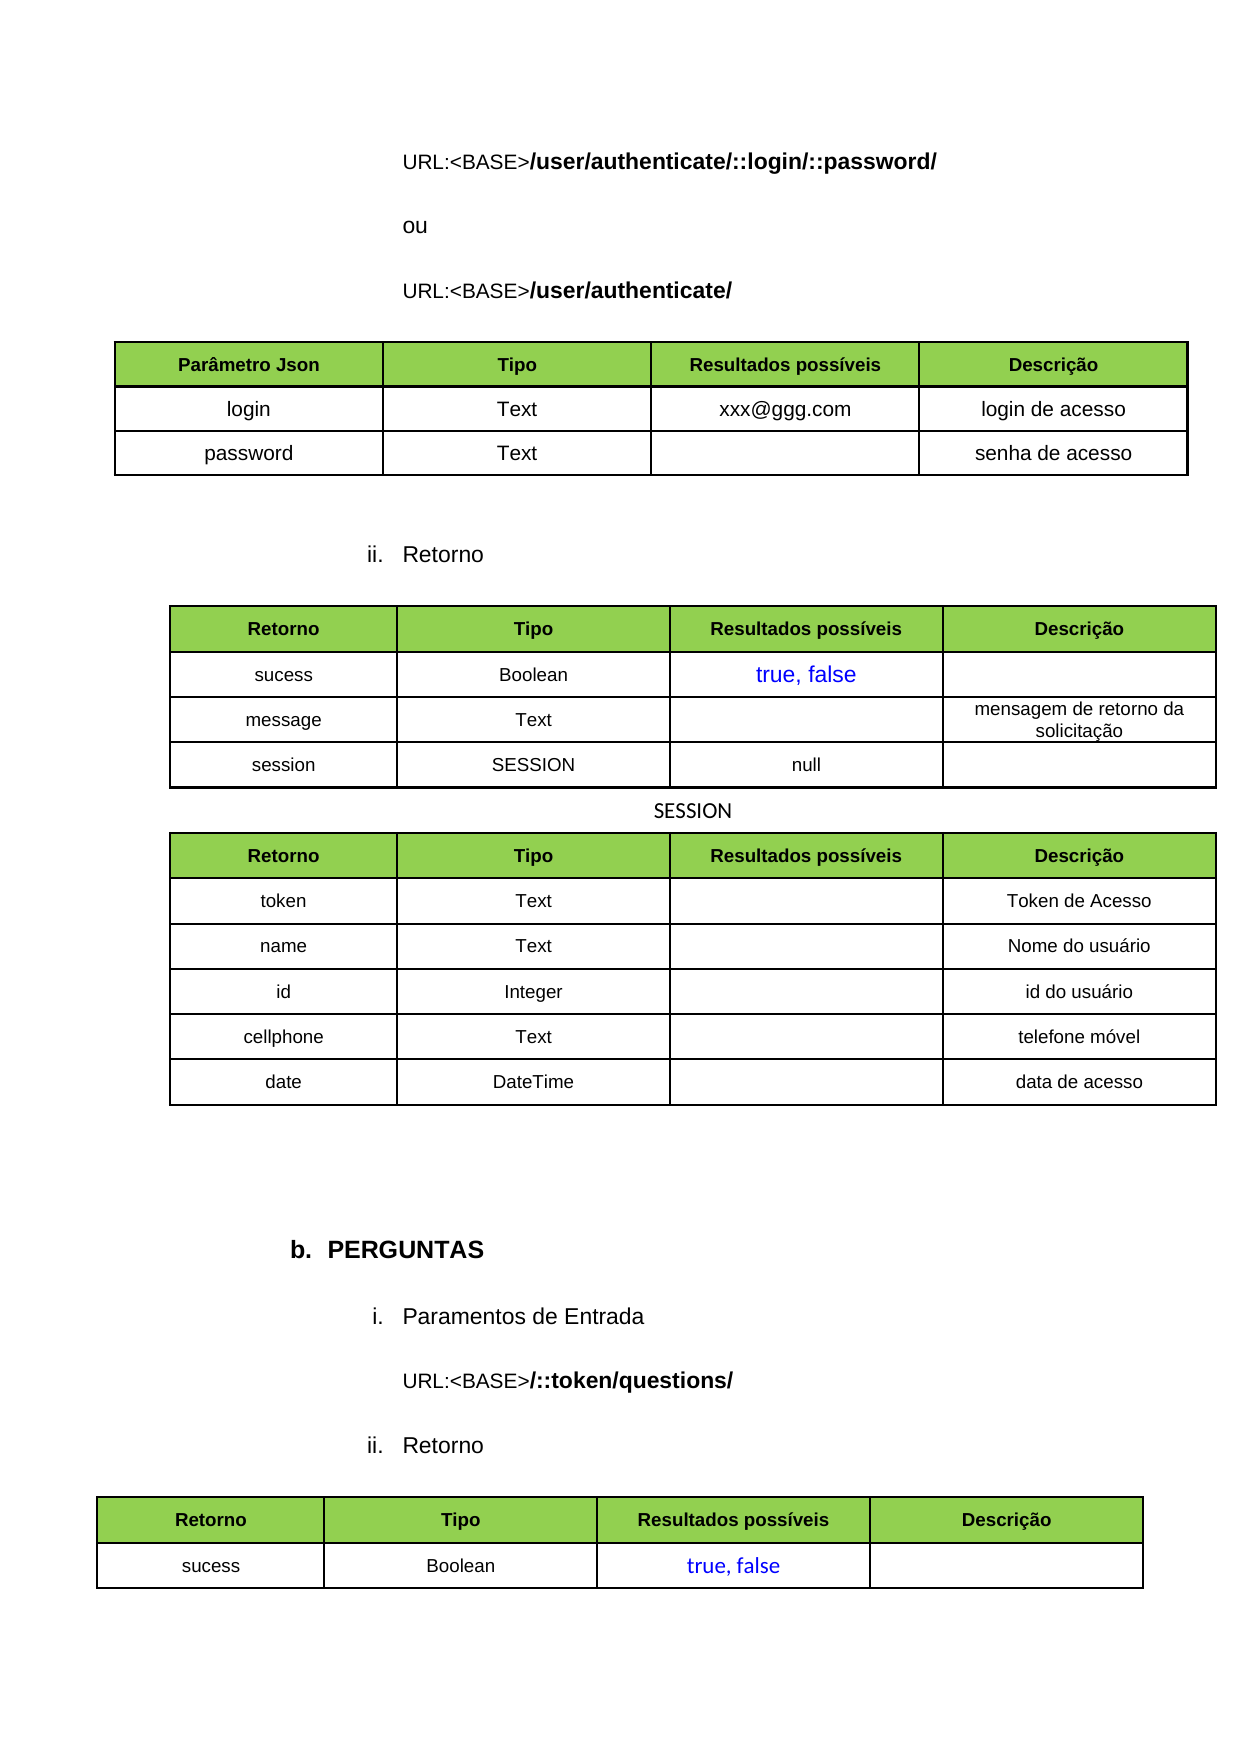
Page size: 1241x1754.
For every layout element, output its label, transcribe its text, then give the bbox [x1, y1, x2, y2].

table_cell [671, 925, 942, 968]
table_cell id do usuário [944, 970, 1215, 1013]
list ou [402, 212, 1063, 238]
table_cell token [171, 879, 396, 922]
table_cell [671, 1060, 942, 1104]
table_cell SESSION [398, 743, 669, 786]
table_header Parâmetro Json [116, 343, 382, 385]
table_cell Token de Acesso [944, 879, 1215, 922]
table_cell Text [384, 388, 650, 430]
table_cell data de acesso [944, 1060, 1215, 1104]
table_cell [944, 653, 1215, 696]
table_cell Text [398, 925, 669, 968]
table_cell cellphone [171, 1015, 396, 1058]
list URL:<BASE>/user/authenticate/::login/::password/ [402, 148, 1063, 174]
table_cell Nome do usuário [944, 925, 1215, 968]
table_cell xxx@ggg.com [652, 388, 918, 430]
table_cell SESSION [170, 789, 1216, 832]
table_header Descrição [920, 343, 1186, 385]
table_header Resultados possíveis [598, 1498, 869, 1542]
table_cell true, false [598, 1544, 869, 1587]
table_cell date [171, 1060, 396, 1104]
list Retorno [383, 541, 1063, 567]
table_header Descrição [871, 1498, 1142, 1542]
table_cell name [171, 925, 396, 968]
table_cell Text [398, 879, 669, 922]
table_cell login [116, 388, 382, 430]
table_cell [671, 698, 942, 741]
table_cell Boolean [325, 1544, 596, 1587]
list Paramentos de Entrada [383, 1303, 1063, 1329]
table_cell [671, 1015, 942, 1058]
table_cell Text [398, 1015, 669, 1058]
table_header Retorno [98, 1498, 323, 1542]
table_cell [871, 1544, 1142, 1587]
table_cell sucess [171, 653, 396, 696]
table_cell Boolean [398, 653, 669, 696]
table_cell session [171, 743, 396, 786]
table_cell password [116, 432, 382, 474]
table_cell [671, 879, 942, 922]
table_cell Text [398, 698, 669, 741]
table_header Resultados possíveis [652, 343, 918, 385]
table_cell Descrição [944, 834, 1215, 877]
table_cell null [671, 743, 942, 786]
table_cell login de acesso [920, 388, 1186, 430]
table_cell [671, 970, 942, 1013]
table_header Retorno [171, 607, 396, 651]
table_cell DateTime [398, 1060, 669, 1104]
table_header Descrição [944, 607, 1215, 651]
table_cell Integer [398, 970, 669, 1013]
table_header Tipo [325, 1498, 596, 1542]
table_header Tipo [398, 607, 669, 651]
table_cell Text [384, 432, 650, 474]
list Retorno [383, 1432, 1063, 1458]
table_cell id [171, 970, 396, 1013]
table_cell telefone móvel [944, 1015, 1215, 1058]
table_cell [944, 743, 1215, 786]
table_cell Resultados possíveis [671, 834, 942, 877]
table_cell [652, 432, 918, 474]
table_cell message [171, 698, 396, 741]
table_cell sucess [98, 1544, 323, 1587]
list URL:<BASE>/user/authenticate/ [402, 277, 1063, 303]
table_cell mensagem de retorno da solicitação [944, 698, 1215, 741]
table_cell Tipo [398, 834, 669, 877]
table_cell true, false [671, 653, 942, 696]
list URL:<BASE>/::token/questions/ [402, 1367, 1063, 1394]
table_header Resultados possíveis [671, 607, 942, 651]
list PERGUNTAS [290, 1235, 1063, 1263]
table_cell senha de acesso [920, 432, 1186, 474]
table_header Tipo [384, 343, 650, 385]
table_cell Retorno [171, 834, 396, 877]
